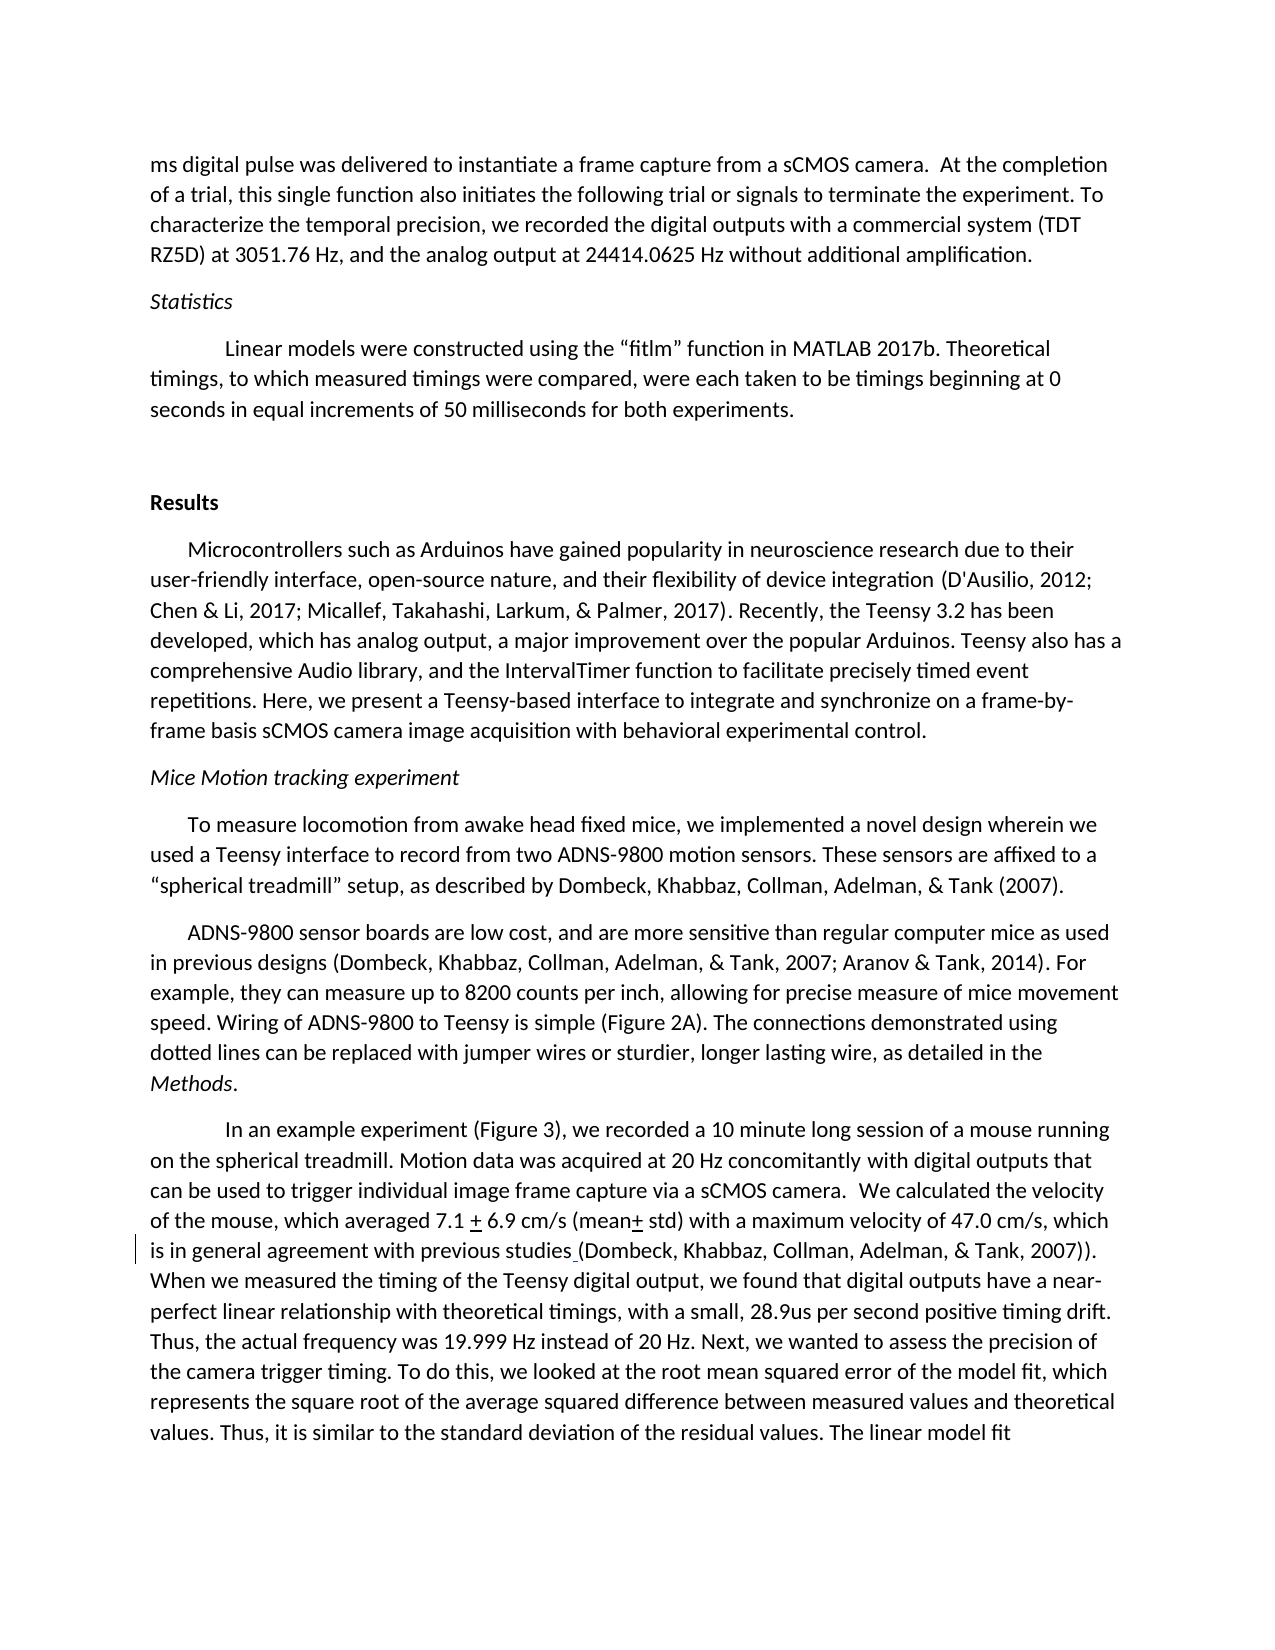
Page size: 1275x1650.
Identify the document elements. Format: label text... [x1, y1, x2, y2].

text Statistics [150, 287, 1125, 316]
text To measure locomotion from awake head fixed mice, we implemented a novel design wherein we used a Teensy interface to record from two ADNS-9800 motion sensors. These sensors are affixed to a “spherical treadmill” setup, as described by Dombeck, Khabbaz, Collman, Adelman, & Tank (2007). [150, 810, 1125, 899]
text Mice Motion tracking experiment [150, 763, 1125, 792]
text ADNS-9800 sensor boards are low cost, and are more sensitive than regular computer mice as used in previous designs . For example, they can measure up to 8200 counts per inch, allowing for precise measure of mice movement speed. Wiring of ADNS-9800 to Teensy is simple (Figure 2A). The connections demonstrated using dotted lines can be replaced with jumper wires or sturdier, longer lasting wire, as detailed in the Methods. [150, 918, 1125, 1097]
text Results [150, 488, 1125, 517]
text Microcontrollers such as Arduinos have gained popularity in neuroscience research due to their user-friendly interface, open-source nature, and their flexibility of device integration . Recently, the Teensy 3.2 has been developed, which has analog output, a major improvement over the popular Arduinos. Teensy also has a comprehensive Audio library, and the IntervalTimer function to facilitate precisely timed event repetitions. Here, we present a Teensy-based interface to integrate and synchronize on a frame-by-frame basis sCMOS camera image acquisition with behavioral experimental control. [150, 535, 1125, 745]
text Linear models were constructed using the “fitlm” function in MATLAB 2017b. Theoretical timings, to which measured timings were compared, were each taken to be timings beginning at 0 seconds in equal increments of 50 milliseconds for both experiments. [150, 334, 1125, 423]
